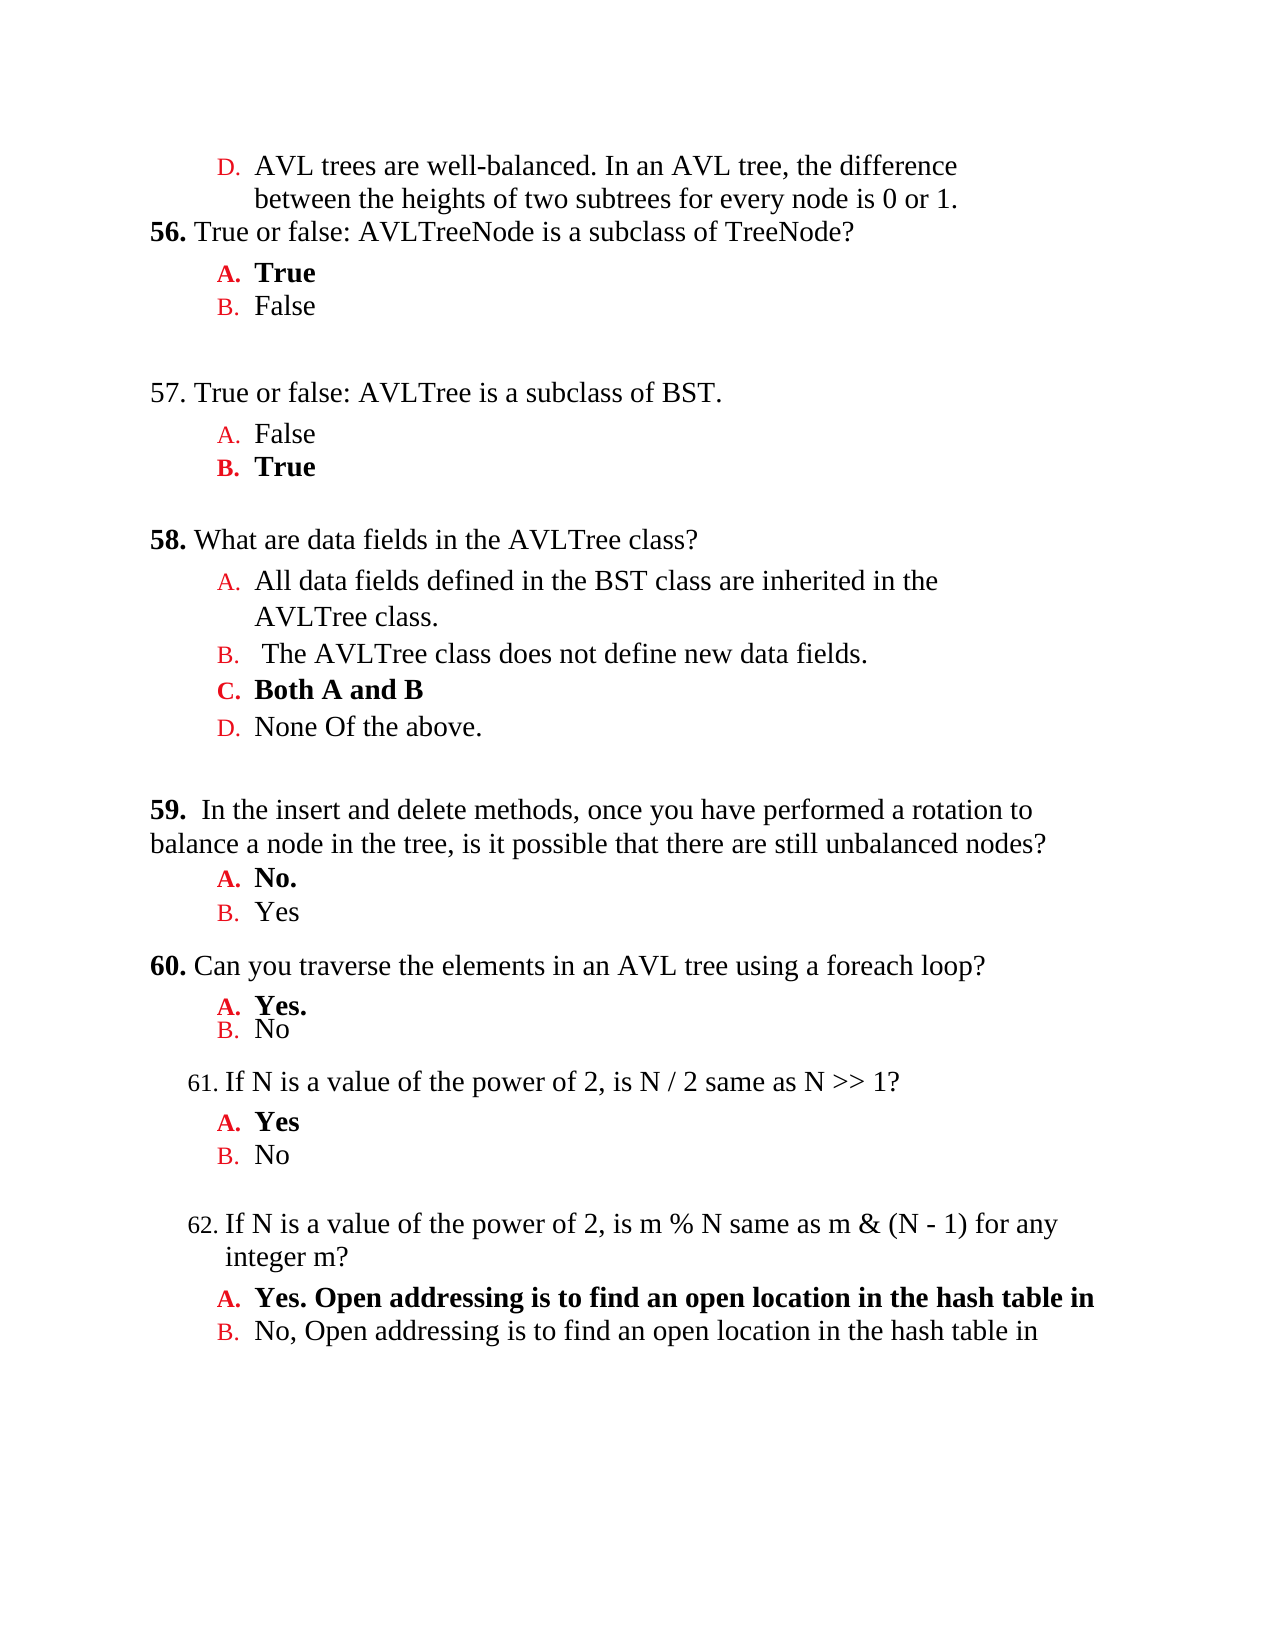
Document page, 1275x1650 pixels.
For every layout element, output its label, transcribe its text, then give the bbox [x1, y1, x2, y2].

list True [217, 255, 1125, 288]
list True [217, 449, 1125, 483]
list No. [217, 860, 1125, 894]
list Yes. Open addressing is to find an open location in the hash table in [217, 1280, 1125, 1313]
list No [217, 1022, 1125, 1043]
list Both A and B [217, 672, 1039, 706]
list If N is a value of the power of 2, is N / 2 same as N >> 1? [187, 1064, 1125, 1097]
list False [217, 288, 1125, 322]
list Yes. [217, 988, 1125, 1022]
list All data fields defined in the BST class are inherited in the AVLTree class. [217, 563, 1039, 633]
list The AVLTree class does not define new data fields. [217, 636, 1039, 669]
text 56. True or false: AVLTreeNode is a subclass of TreeNode? [150, 214, 1125, 248]
list AVL trees are well-balanced. In an AVL tree, the difference between the heights of two subtrees for every node is 0 or 1. [217, 150, 1019, 214]
text 58. What are data fields in the AVLTree class? [150, 522, 1125, 556]
list No, Open addressing is to find an open location in the hash table in [217, 1313, 1125, 1347]
list False [217, 416, 1125, 449]
list Yes [217, 894, 1125, 927]
list Yes [217, 1104, 1125, 1137]
text 57. True or false: AVLTree is a subclass of BST. [150, 376, 1125, 409]
list No [217, 1137, 1125, 1171]
list If N is a value of the power of 2, is m % N same as m & (N - 1) for any integer m? [187, 1206, 1125, 1273]
list None Of the above. [217, 709, 1039, 742]
text 60. Can you traverse the elements in an AVL tree using a foreach loop? [150, 948, 1125, 982]
text 59. In the insert and delete methods, once you have performed a rotation to balance a node in the tree, is it possible that there are still unbalanced nodes? [150, 792, 1125, 859]
